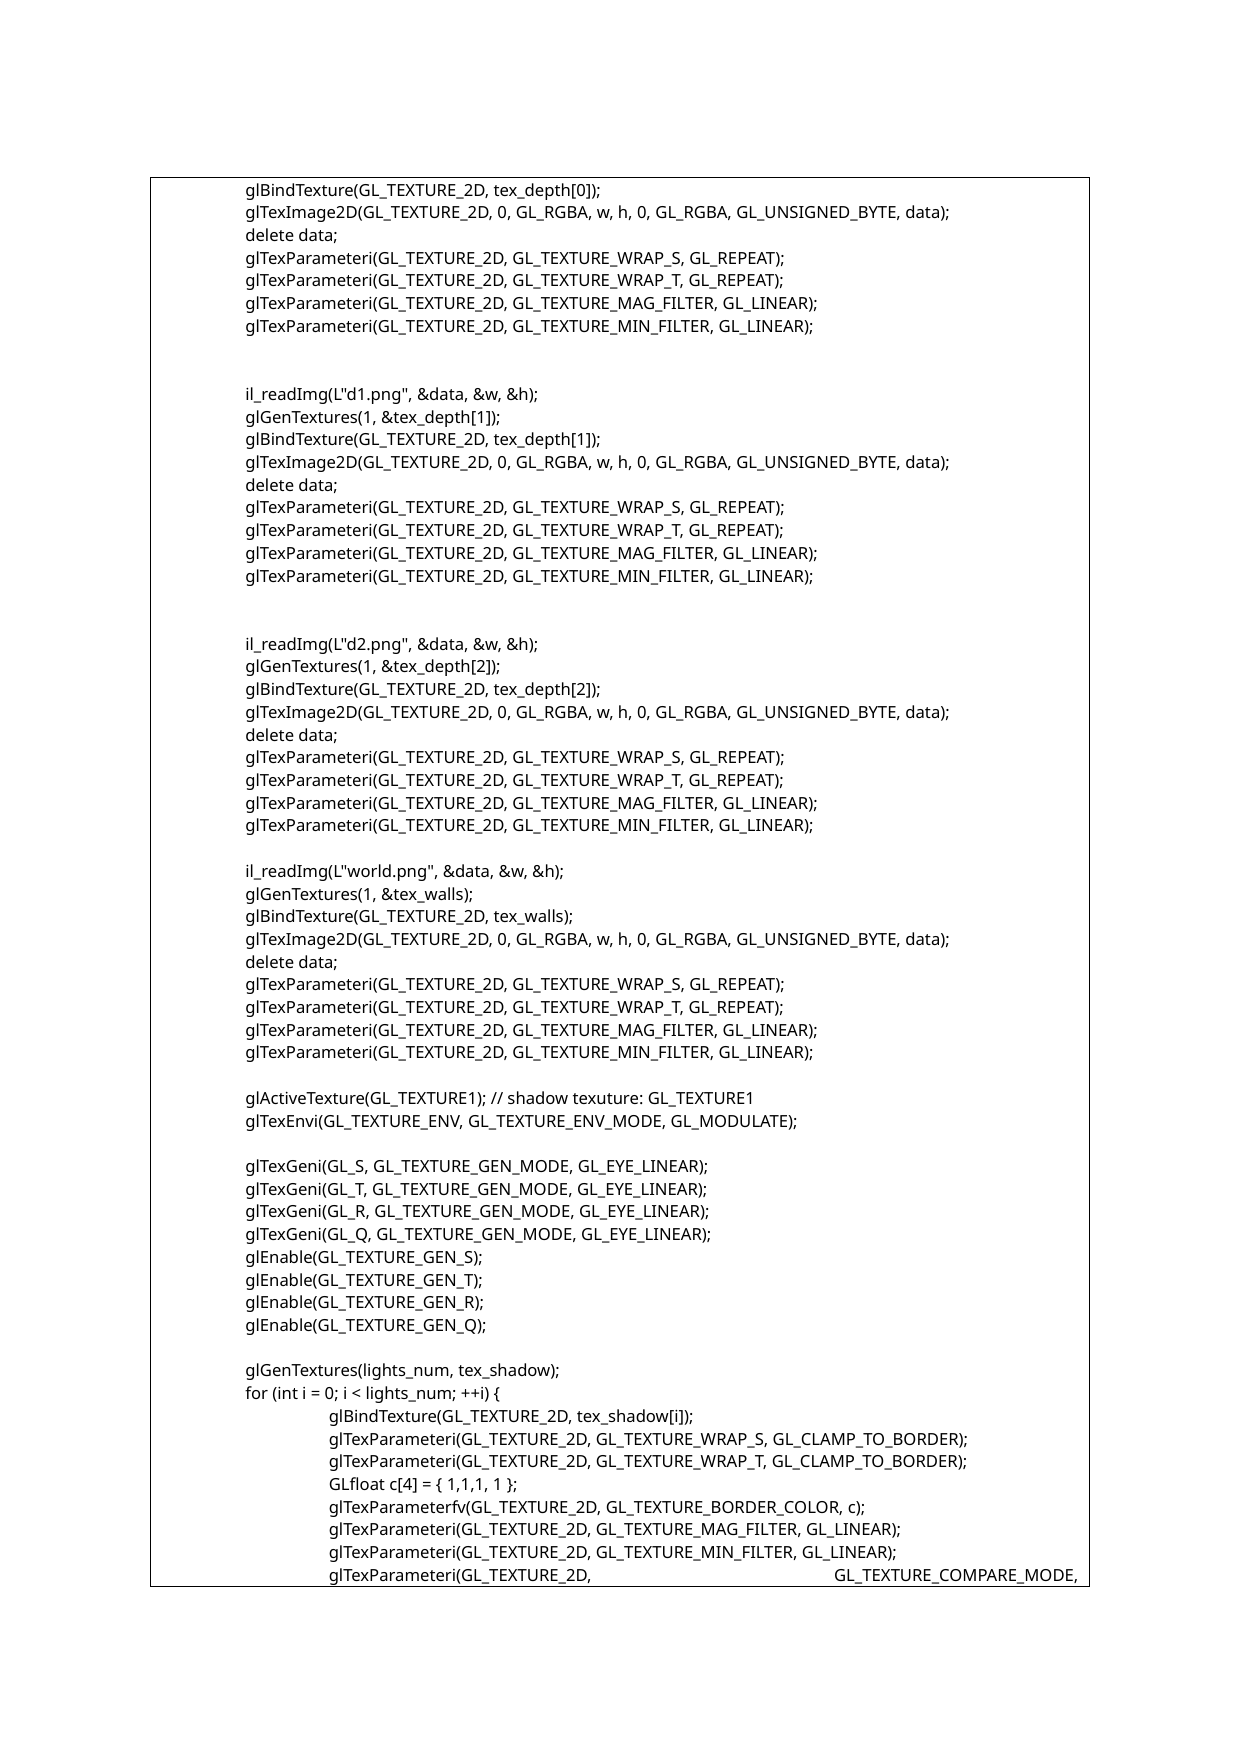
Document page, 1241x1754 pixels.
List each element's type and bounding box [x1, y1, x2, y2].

table_header [151, 178, 1089, 1586]
